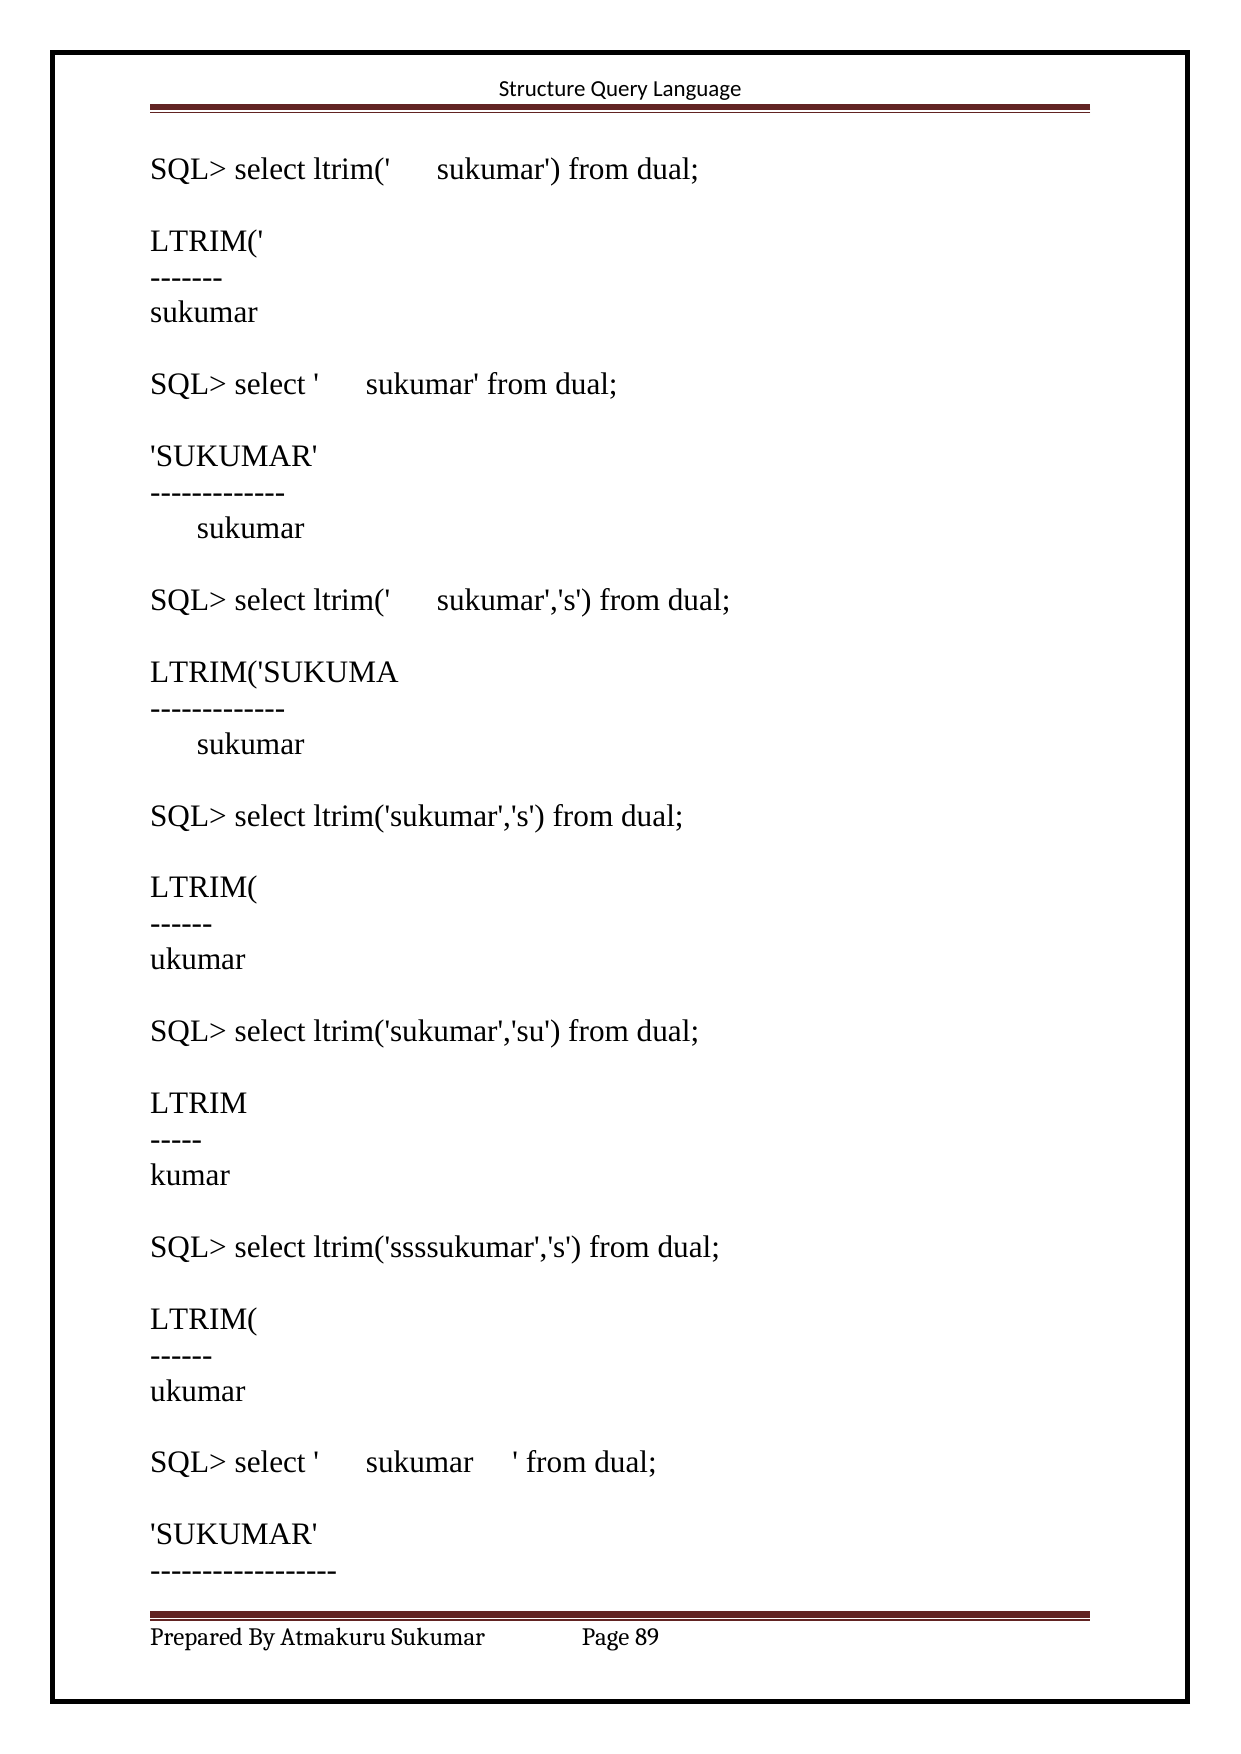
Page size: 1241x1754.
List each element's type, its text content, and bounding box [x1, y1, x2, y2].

text 'SUKUMAR' [150, 1516, 1090, 1552]
text sukumar [150, 725, 1090, 761]
text LTRIM( [150, 1300, 1090, 1336]
text SQL> select ltrim(' sukumar','s') from dual; [150, 581, 1090, 617]
text ------ [150, 1336, 1090, 1372]
text ukumar [150, 1372, 1090, 1408]
text SQL> select ltrim('sukumar','s') from dual; [150, 797, 1090, 833]
text ------ [150, 905, 1090, 941]
text ------------------ [150, 1552, 1090, 1587]
text ------------- [150, 689, 1090, 725]
text LTRIM('SUKUMA [150, 653, 1090, 689]
text LTRIM( [150, 869, 1090, 905]
text SQL> select ltrim('sukumar','su') from dual; [150, 1012, 1090, 1048]
text SQL> select ' sukumar' from dual; [150, 366, 1090, 402]
text sukumar [150, 294, 1090, 330]
text ukumar [150, 941, 1090, 977]
text SQL> select ltrim(' sukumar') from dual; [150, 150, 1090, 186]
text SQL> select ' sukumar ' from dual; [150, 1444, 1090, 1480]
text 'SUKUMAR' [150, 437, 1090, 473]
text ----- [150, 1120, 1090, 1156]
text ------- [150, 258, 1090, 294]
text kumar [150, 1156, 1090, 1192]
text LTRIM [150, 1084, 1090, 1120]
text LTRIM(' [150, 222, 1090, 258]
text ------------- [150, 473, 1090, 509]
text SQL> select ltrim('ssssukumar','s') from dual; [150, 1228, 1090, 1264]
text sukumar [150, 509, 1090, 545]
